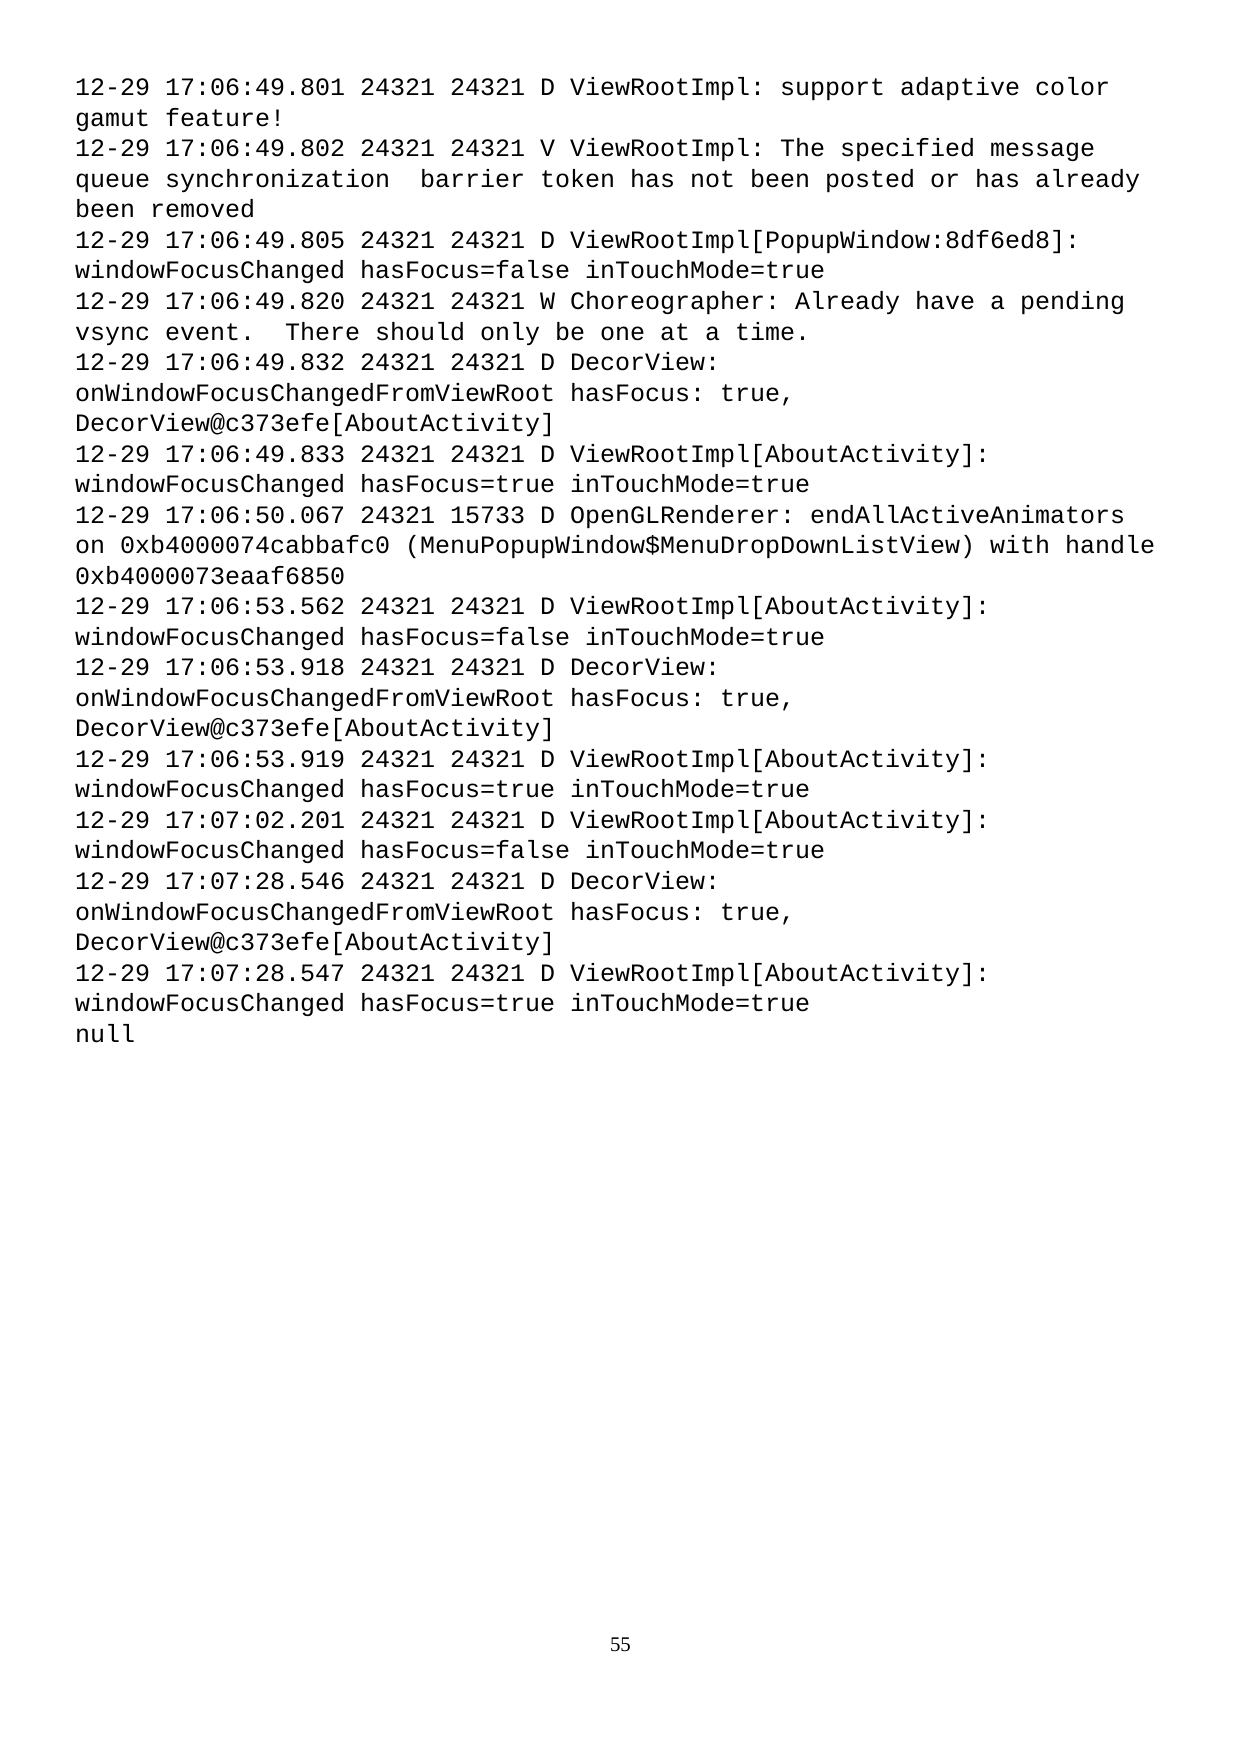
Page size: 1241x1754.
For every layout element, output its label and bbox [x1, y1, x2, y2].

text [75, 75, 1165, 1049]
